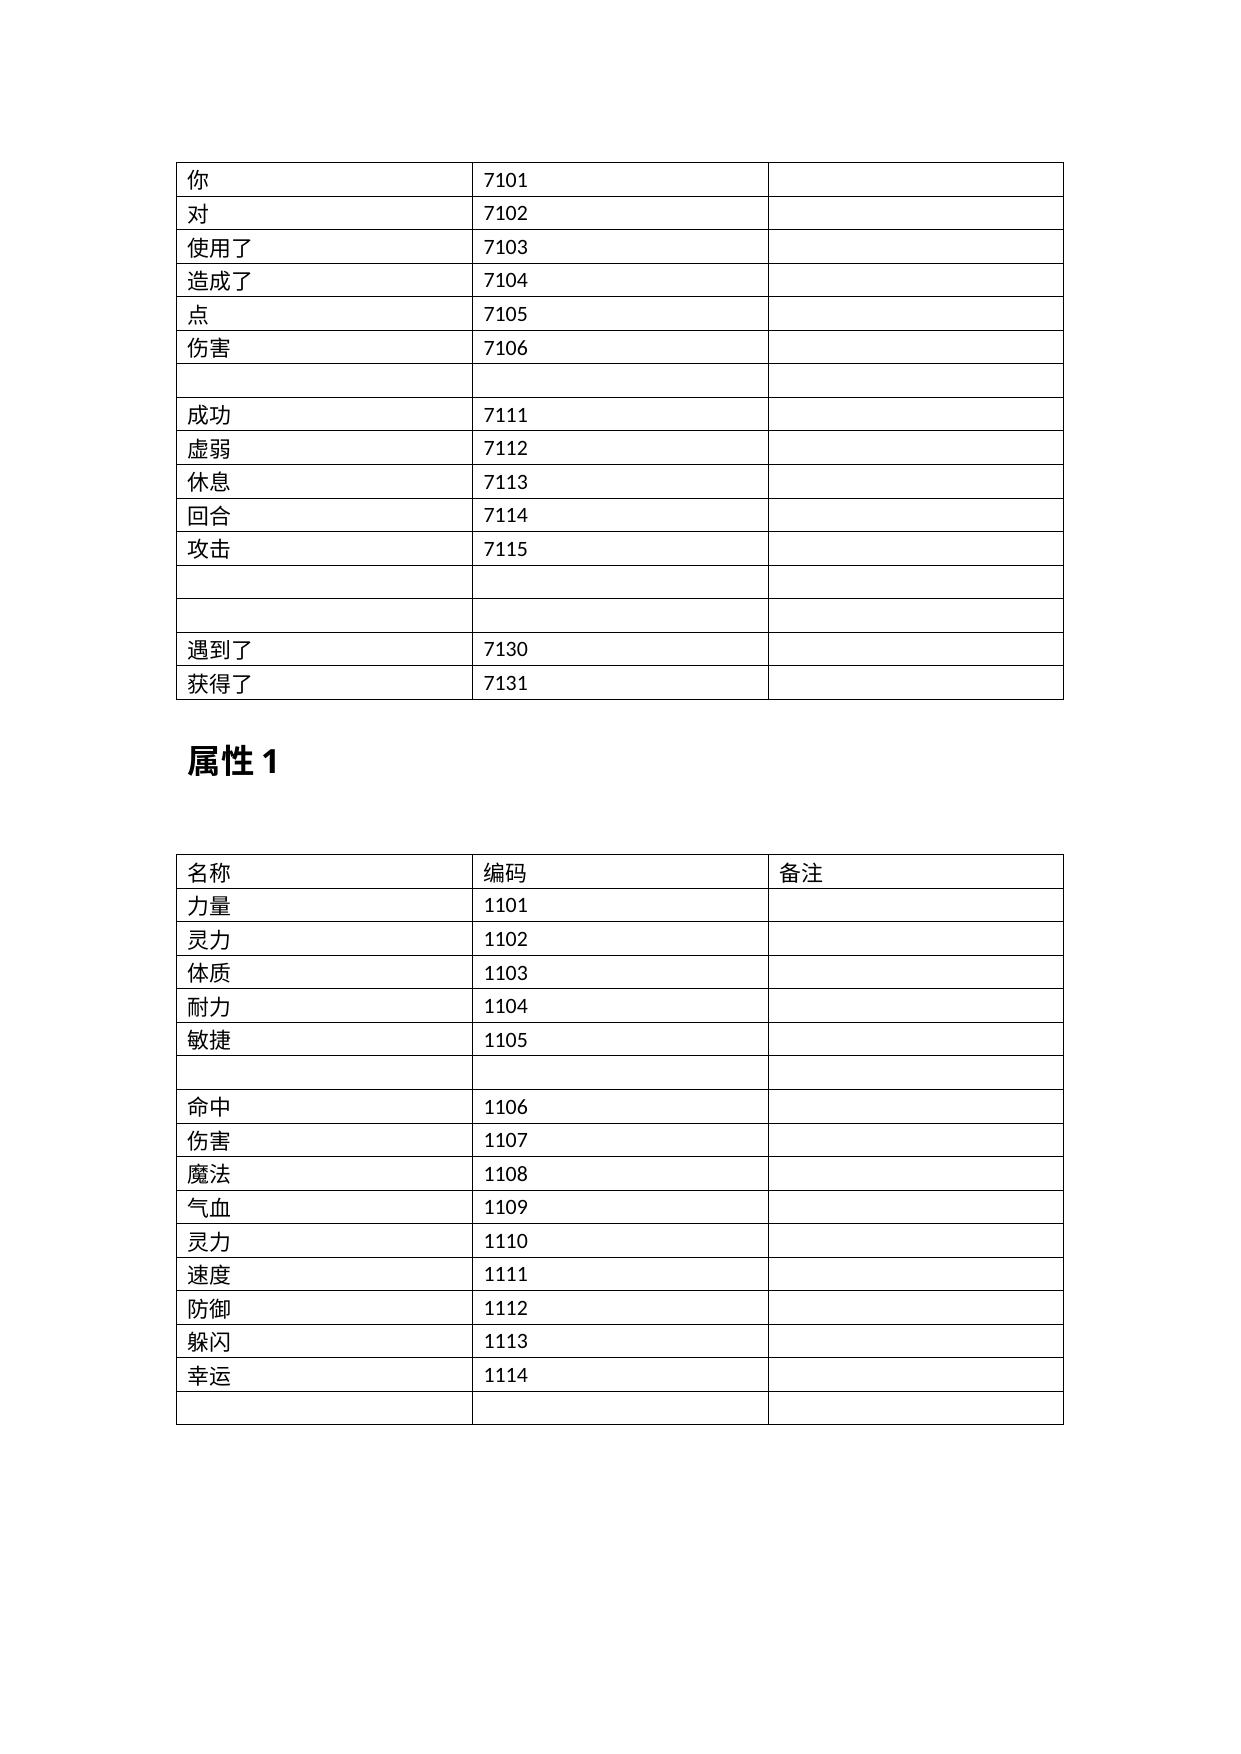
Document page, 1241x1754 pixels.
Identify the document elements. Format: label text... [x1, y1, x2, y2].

table_cell [177, 599, 472, 632]
table_cell 7103 [473, 230, 768, 263]
table_cell [769, 1056, 1063, 1089]
table_cell [769, 197, 1063, 229]
table_cell [769, 599, 1063, 632]
subtitle 属性1 [187, 727, 1053, 792]
table_cell 遇到了 [177, 633, 472, 665]
table_cell 防御 [177, 1291, 472, 1324]
table_cell 灵力 [177, 922, 472, 955]
table_cell 7131 [473, 666, 768, 699]
table_cell [769, 1258, 1063, 1290]
table_cell [769, 922, 1063, 955]
table_cell [769, 1157, 1063, 1189]
table_cell 7106 [473, 331, 768, 363]
table_cell 7113 [473, 465, 768, 497]
table_cell 休息 [177, 465, 472, 497]
table_cell 1109 [473, 1191, 768, 1223]
table_cell [769, 431, 1063, 464]
table_cell 伤害 [177, 1124, 472, 1156]
table_cell [769, 297, 1063, 330]
table_cell [769, 230, 1063, 263]
table_cell [769, 889, 1063, 921]
table_cell [177, 1056, 472, 1089]
table_cell [769, 264, 1063, 296]
table_cell [769, 331, 1063, 363]
table_cell 1114 [473, 1358, 768, 1391]
table_cell 7111 [473, 398, 768, 430]
table_cell [473, 1392, 768, 1424]
table_cell 使用了 [177, 230, 472, 263]
table_cell 7115 [473, 532, 768, 564]
table_cell 1106 [473, 1090, 768, 1122]
table_header 备注 [769, 855, 1063, 888]
table_cell 回合 [177, 499, 472, 531]
table_cell [177, 1392, 472, 1424]
table_cell 1112 [473, 1291, 768, 1324]
table_cell 7114 [473, 499, 768, 531]
table_cell [769, 566, 1063, 598]
table_cell 体质 [177, 956, 472, 988]
table_cell 虚弱 [177, 431, 472, 464]
table_cell 7112 [473, 431, 768, 464]
table_cell [769, 1224, 1063, 1257]
table_cell [769, 532, 1063, 564]
table_cell 1101 [473, 889, 768, 921]
table_cell 幸运 [177, 1358, 472, 1391]
table_cell [769, 956, 1063, 988]
table_cell 命中 [177, 1090, 472, 1122]
table_header 编码 [473, 855, 768, 888]
table_cell [473, 599, 768, 632]
table_cell [769, 989, 1063, 1022]
table_cell 魔法 [177, 1157, 472, 1189]
table_cell [769, 163, 1063, 196]
table_cell [177, 566, 472, 598]
table_cell 获得了 [177, 666, 472, 699]
table_cell 对 [177, 197, 472, 229]
table_cell [769, 1291, 1063, 1324]
table_cell [769, 465, 1063, 497]
table_cell 躲闪 [177, 1325, 472, 1357]
table_cell [769, 398, 1063, 430]
table_cell 伤害 [177, 331, 472, 363]
table_cell 点 [177, 297, 472, 330]
table_cell 1110 [473, 1224, 768, 1257]
table_cell [769, 1023, 1063, 1055]
table_cell [769, 1358, 1063, 1391]
table_cell [473, 566, 768, 598]
table_cell 力量 [177, 889, 472, 921]
table_cell [769, 1325, 1063, 1357]
table_cell 1108 [473, 1157, 768, 1189]
table_cell 1107 [473, 1124, 768, 1156]
table_cell 你 [177, 163, 472, 196]
table_cell [473, 1056, 768, 1089]
table_cell 速度 [177, 1258, 472, 1290]
table_cell 气血 [177, 1191, 472, 1223]
table_cell [769, 1191, 1063, 1223]
table_cell 7105 [473, 297, 768, 330]
table_cell [177, 364, 472, 397]
table_cell 7104 [473, 264, 768, 296]
table_cell [769, 499, 1063, 531]
table_cell 攻击 [177, 532, 472, 564]
table_cell [769, 666, 1063, 699]
table_cell 1105 [473, 1023, 768, 1055]
table_cell 造成了 [177, 264, 472, 296]
table_cell [473, 364, 768, 397]
table_header 名称 [177, 855, 472, 888]
table_cell [769, 633, 1063, 665]
table_cell 灵力 [177, 1224, 472, 1257]
table_cell 1103 [473, 956, 768, 988]
table_cell 7101 [473, 163, 768, 196]
table_cell 7130 [473, 633, 768, 665]
table_cell [769, 1090, 1063, 1122]
table_cell 1113 [473, 1325, 768, 1357]
table_cell [769, 364, 1063, 397]
table_cell 1102 [473, 922, 768, 955]
table_cell [769, 1124, 1063, 1156]
table_cell 1111 [473, 1258, 768, 1290]
table_cell 耐力 [177, 989, 472, 1022]
table_cell 成功 [177, 398, 472, 430]
table_cell [769, 1392, 1063, 1424]
table_cell 敏捷 [177, 1023, 472, 1055]
table_cell 7102 [473, 197, 768, 229]
table_cell 1104 [473, 989, 768, 1022]
